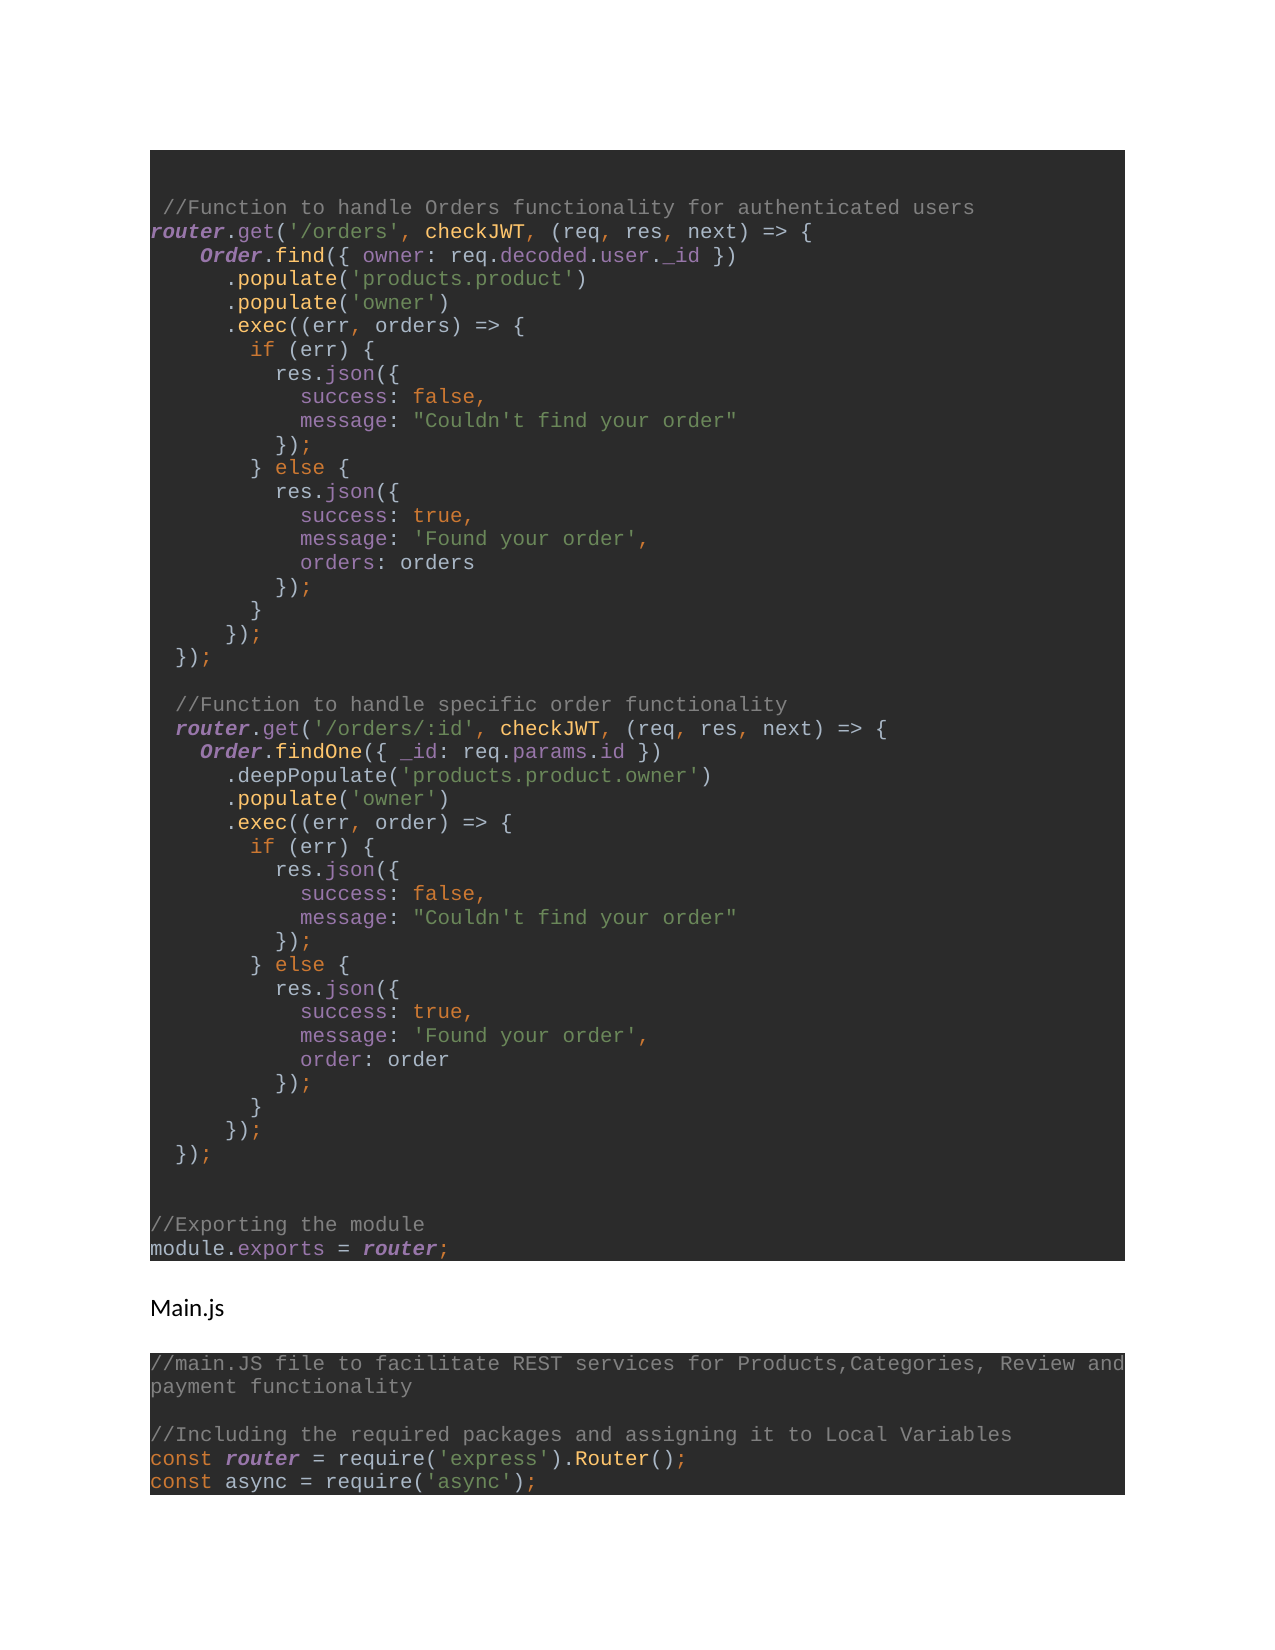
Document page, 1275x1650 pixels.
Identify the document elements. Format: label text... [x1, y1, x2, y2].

text Main.js [150, 1292, 1125, 1322]
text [150, 1353, 1125, 1495]
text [150, 150, 1125, 1261]
